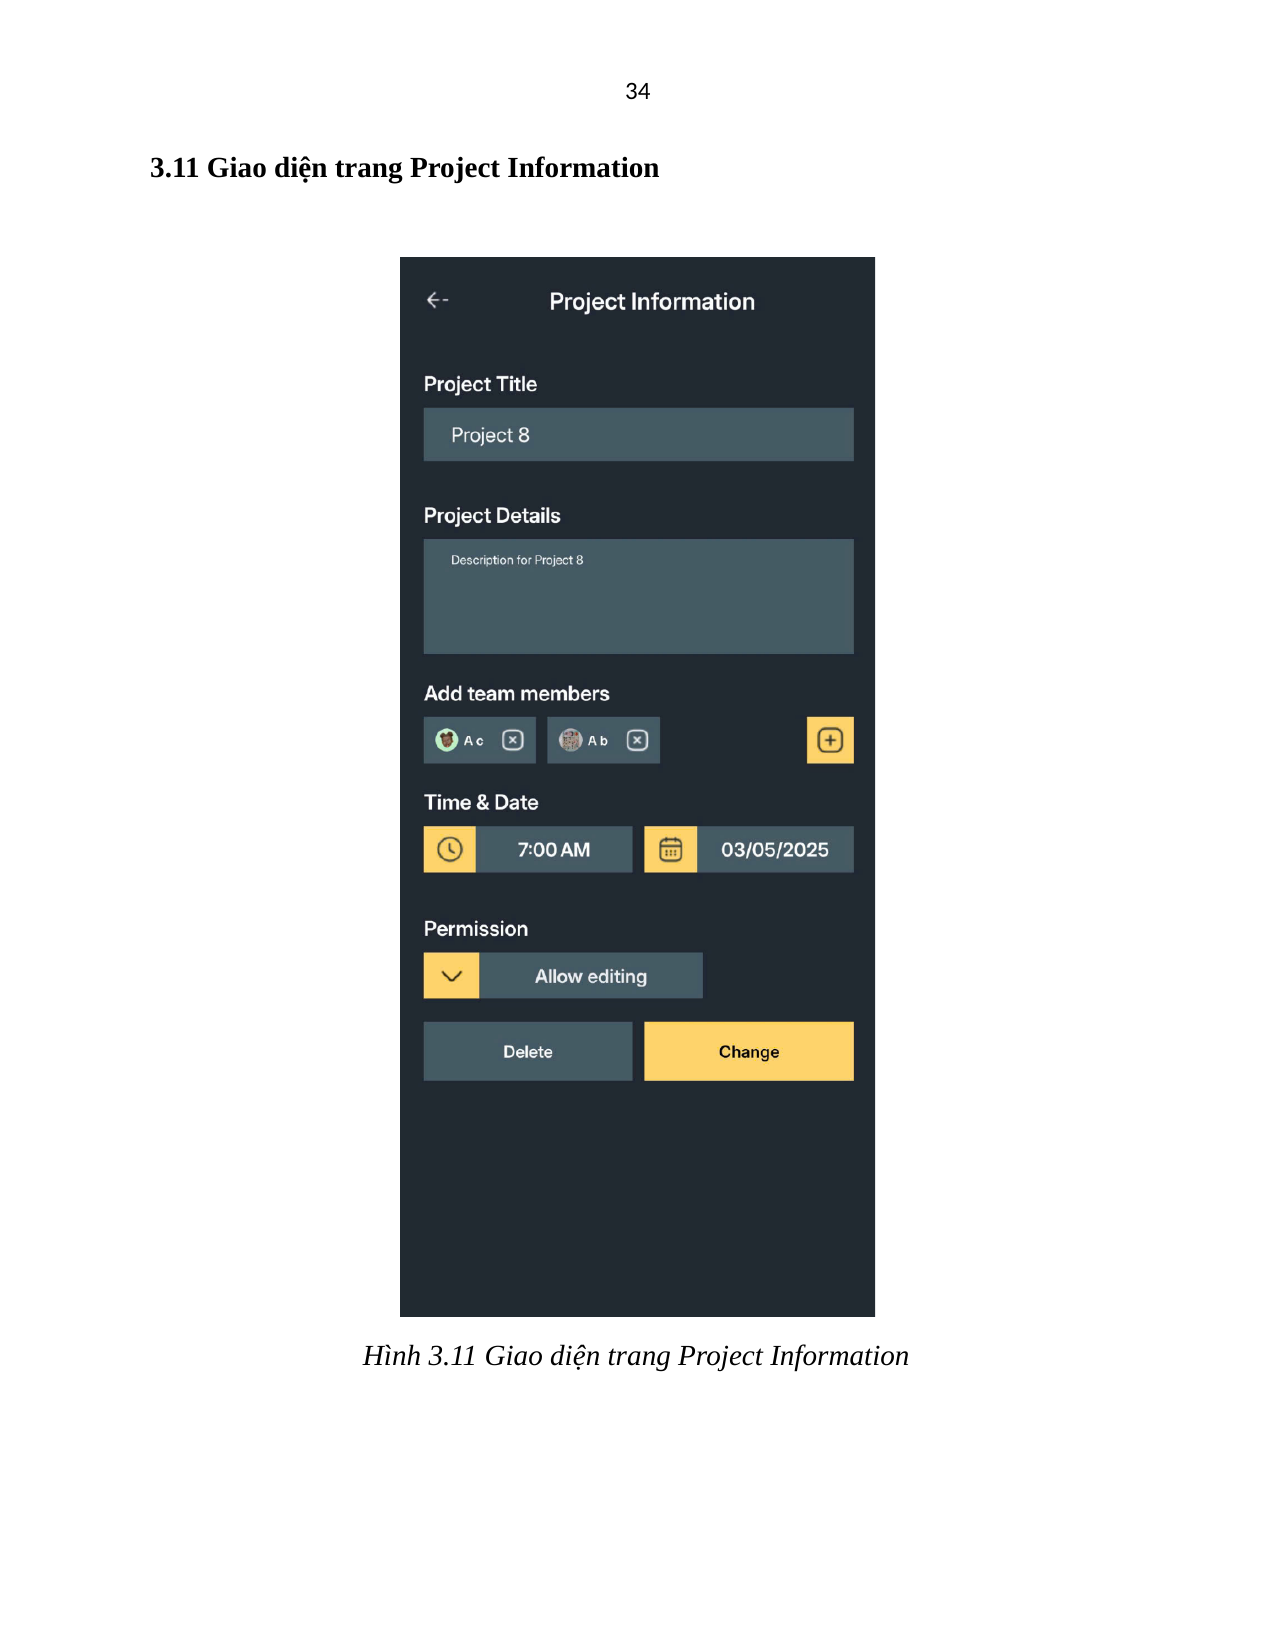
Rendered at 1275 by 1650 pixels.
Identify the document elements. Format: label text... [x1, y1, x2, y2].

picture [400, 257, 876, 1317]
text Hình 3.11 Giao diện trang Project Information [150, 1338, 1125, 1371]
text 3.11 Giao diện trang Project Information [150, 150, 1125, 183]
